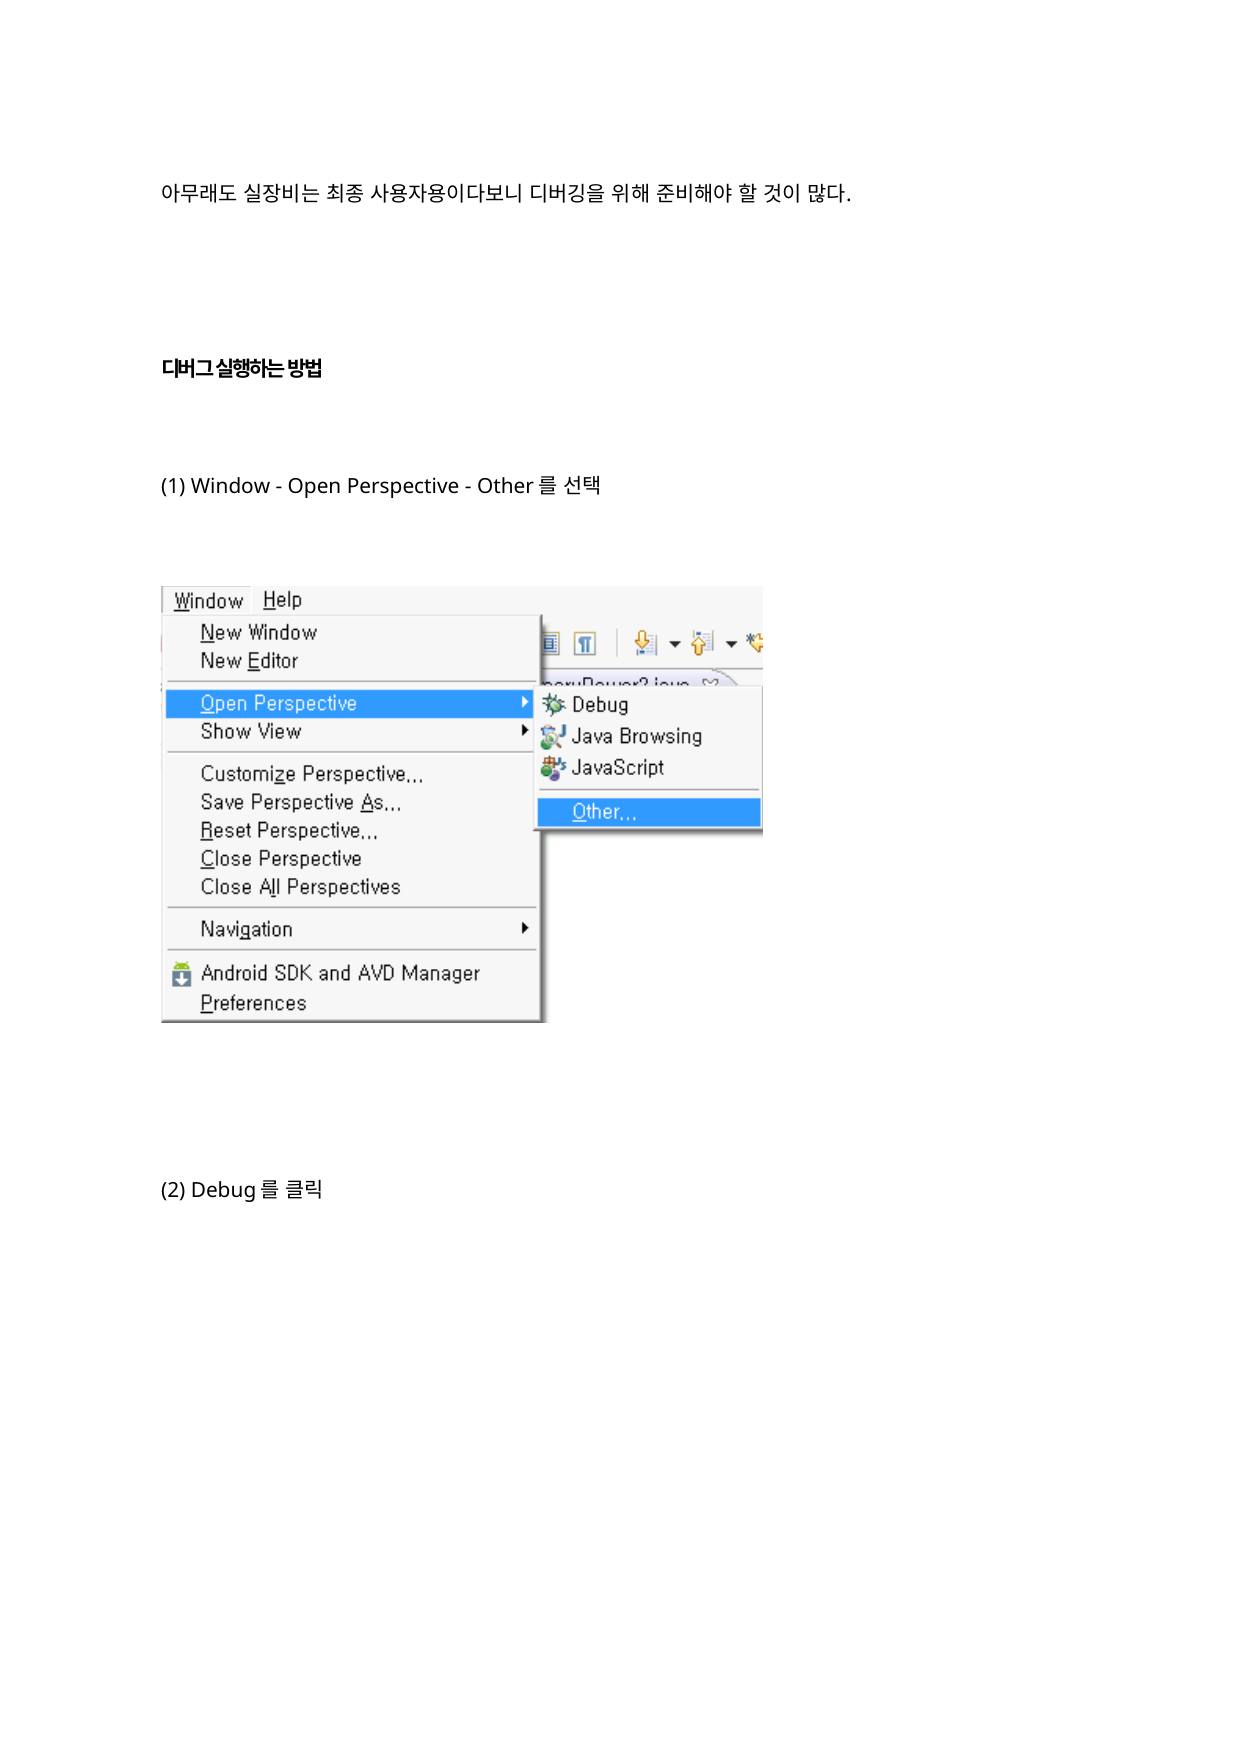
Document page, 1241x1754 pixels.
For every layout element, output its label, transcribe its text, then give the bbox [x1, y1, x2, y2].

picture [160, 586, 763, 1023]
text (2) Debug를 클릭 [150, 1173, 1090, 1203]
text 아무래도 실장비는 최종 사용자용이다보니 디버깅을 위해 준비해야 할 것이 많다. [150, 177, 1090, 207]
text (1) Window - Open Perspective - Other를 선택 [150, 469, 1090, 499]
text 디버그 실행하는 방법 [150, 352, 1090, 382]
